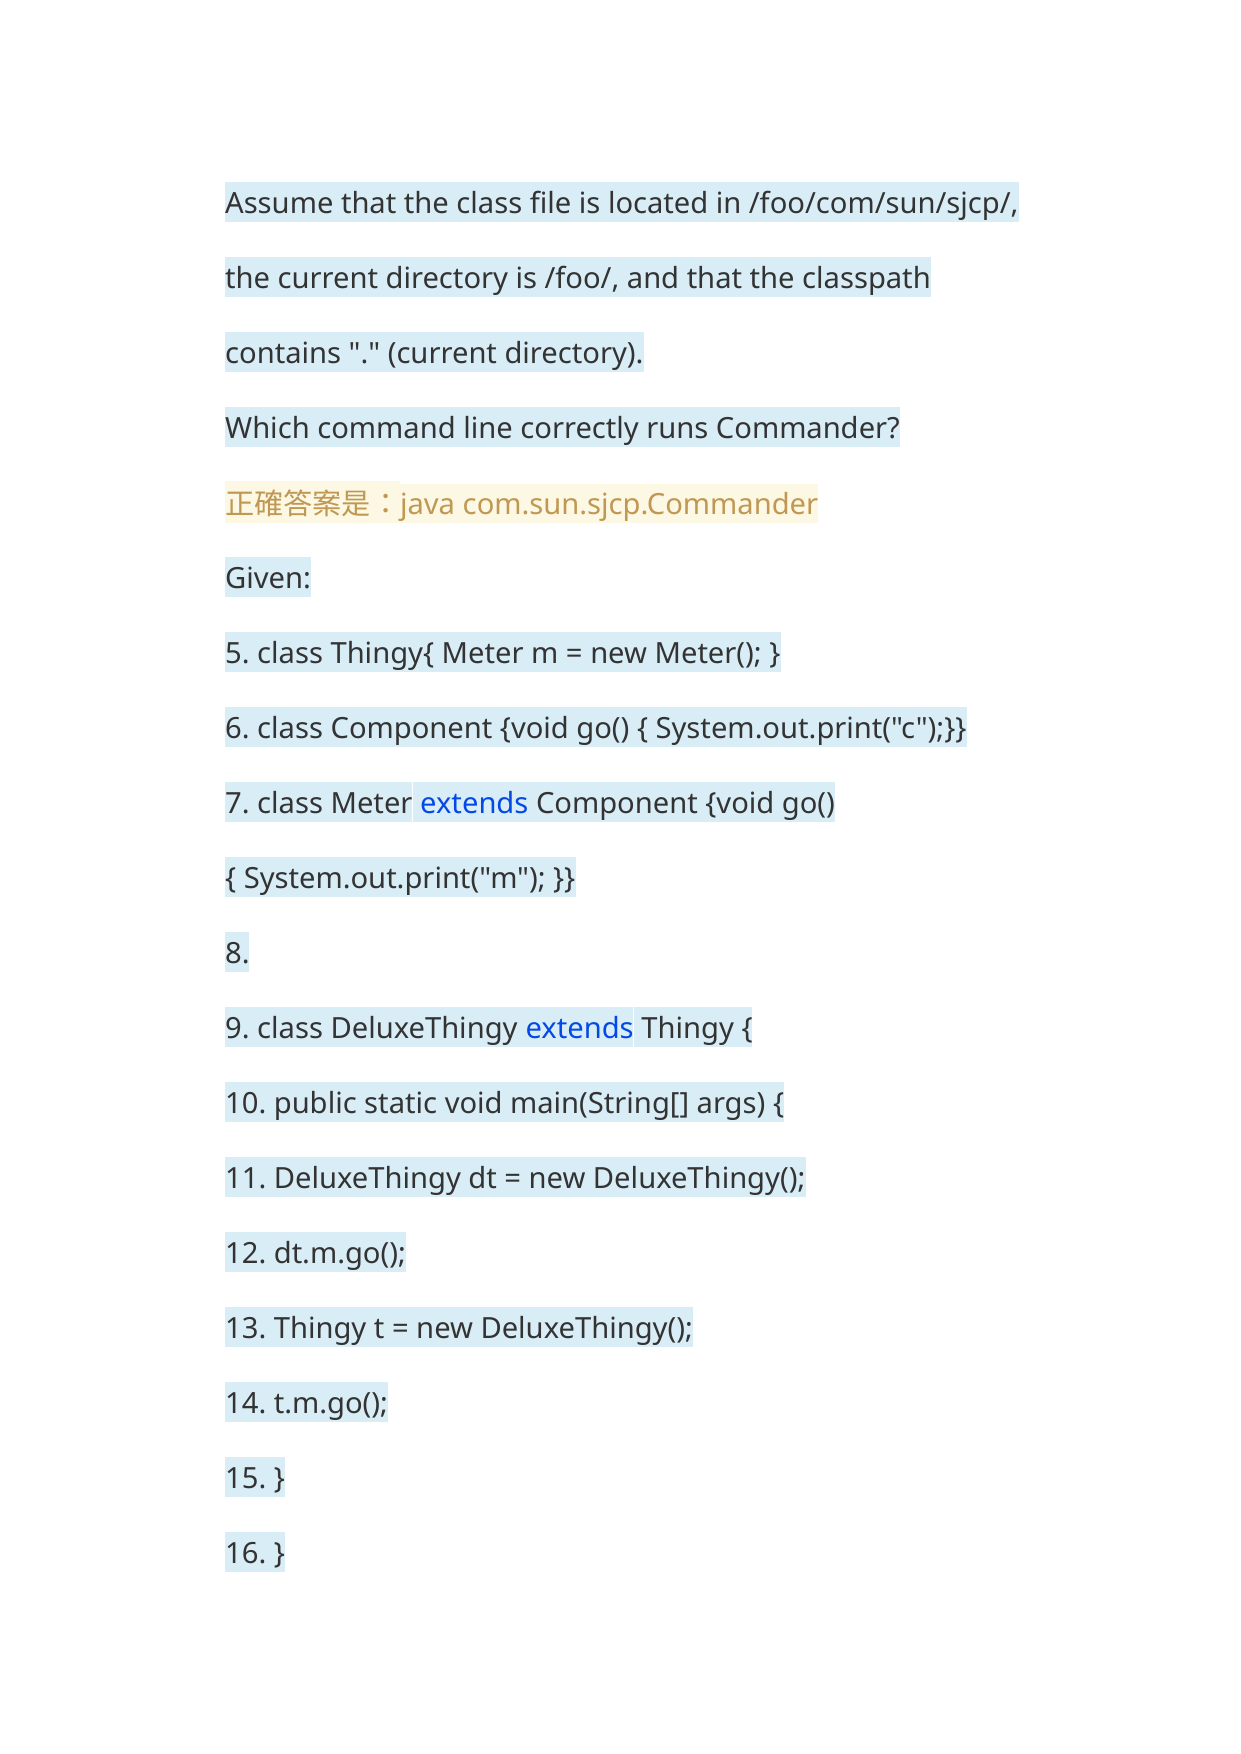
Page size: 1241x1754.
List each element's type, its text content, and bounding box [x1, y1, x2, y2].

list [225, 164, 1053, 464]
list 正確答案是：java com.sun.sjcp.Commander [225, 464, 1053, 539]
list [225, 539, 1053, 1589]
